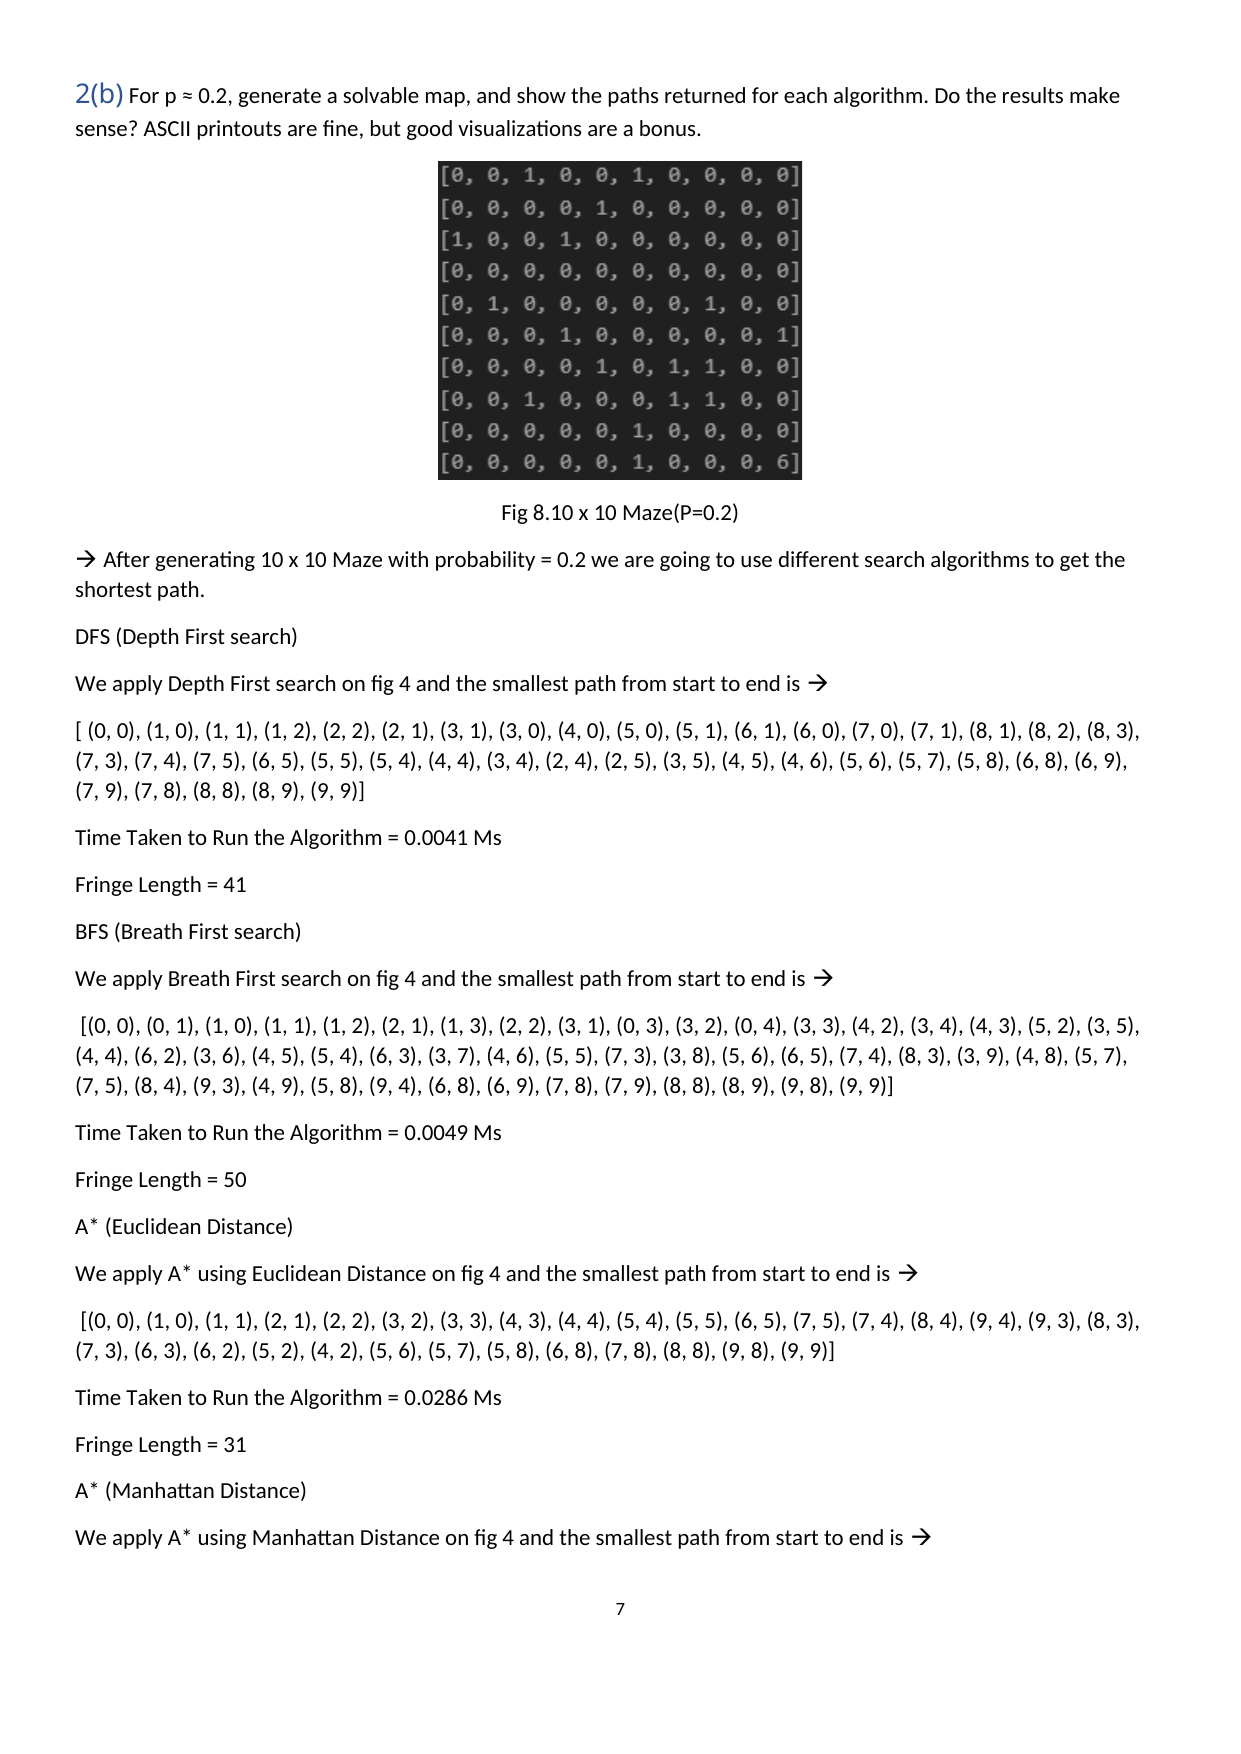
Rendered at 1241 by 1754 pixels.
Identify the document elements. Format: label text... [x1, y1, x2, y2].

text After generating 10 x 10 Maze with probability = 0.2 we are going to use different search algorithms to get the shortest path. [75, 545, 1165, 604]
text We apply A* using Euclidean Distance on fig 4 and the smallest path from start to end is [75, 1259, 1165, 1287]
text [(0, 0), (0, 1), (1, 0), (1, 1), (1, 2), (2, 1), (1, 3), (2, 2), (3, 1), (0, 3), (3, 2), (0, 4), (3, 3), (4, 2), (3, 4), (4, 3), (5, 2), (3, 5), (4, 4), (6, 2), (3, 6), (4, 5), (5, 4), (6, 3), (3, 7), (4, 6), (5, 5), (7, 3), (3, 8), (5, 6), (6, 5), (7, 4), (8, 3), (3, 9), (4, 8), (5, 7), (7, 5), (8, 4), (9, 3), (4, 9), (5, 8), (9, 4), (6, 8), (6, 9), (7, 8), (7, 9), (8, 8), (8, 9), (9, 8), (9, 9)] [75, 1011, 1165, 1099]
text A* (Euclidean Distance) [75, 1212, 1165, 1240]
text [(0, 0), (1, 0), (1, 1), (2, 1), (2, 2), (3, 2), (3, 3), (4, 3), (4, 4), (5, 4), (5, 5), (6, 5), (7, 5), (7, 4), (8, 4), (9, 4), (9, 3), (8, 3), (7, 3), (6, 3), (6, 2), (5, 2), (4, 2), (5, 6), (5, 7), (5, 8), (6, 8), (7, 8), (8, 8), (9, 8), (9, 9)] [75, 1306, 1165, 1364]
text We apply Breath First search on fig 4 and the smallest path from start to end is [75, 964, 1165, 992]
text [ (0, 0), (1, 0), (1, 1), (1, 2), (2, 2), (2, 1), (3, 1), (3, 0), (4, 0), (5, 0), (5, 1), (6, 1), (6, 0), (7, 0), (7, 1), (8, 1), (8, 2), (8, 3), (7, 3), (7, 4), (7, 5), (6, 5), (5, 5), (5, 4), (4, 4), (3, 4), (2, 4), (2, 5), (3, 5), (4, 5), (4, 6), (5, 6), (5, 7), (5, 8), (6, 8), (6, 9), (7, 9), (7, 8), (8, 8), (8, 9), (9, 9)] [75, 716, 1165, 805]
text A* (Manhattan Distance) [75, 1477, 1165, 1505]
text Fig 8.10 x 10 Maze(P=0.2) [75, 498, 1165, 527]
text Fringe Length = 50 [75, 1165, 1165, 1193]
text BFS (Breath First search) [75, 917, 1165, 945]
text We apply Depth First search on fig 4 and the smallest path from start to end is [75, 669, 1165, 697]
text Time Taken to Run the Algorithm = 0.0049 Ms [75, 1118, 1165, 1146]
text DFS (Depth First search) [75, 622, 1165, 651]
text Time Taken to Run the Algorithm = 0.0286 Ms [75, 1383, 1165, 1411]
text Fringe Length = 31 [75, 1430, 1165, 1458]
text 2(b) For p ≈ 0.2, generate a solvable map, and show the paths returned for each algorithm. Do the results make sense? ASCII printouts are ﬁne, but good visualizations are a bonus. [75, 75, 1165, 142]
text We apply A* using Manhattan Distance on fig 4 and the smallest path from start to end is [75, 1523, 1165, 1552]
text Time Taken to Run the Algorithm = 0.0041 Ms [75, 823, 1165, 852]
text Fringe Length = 41 [75, 870, 1165, 898]
picture [438, 161, 803, 480]
